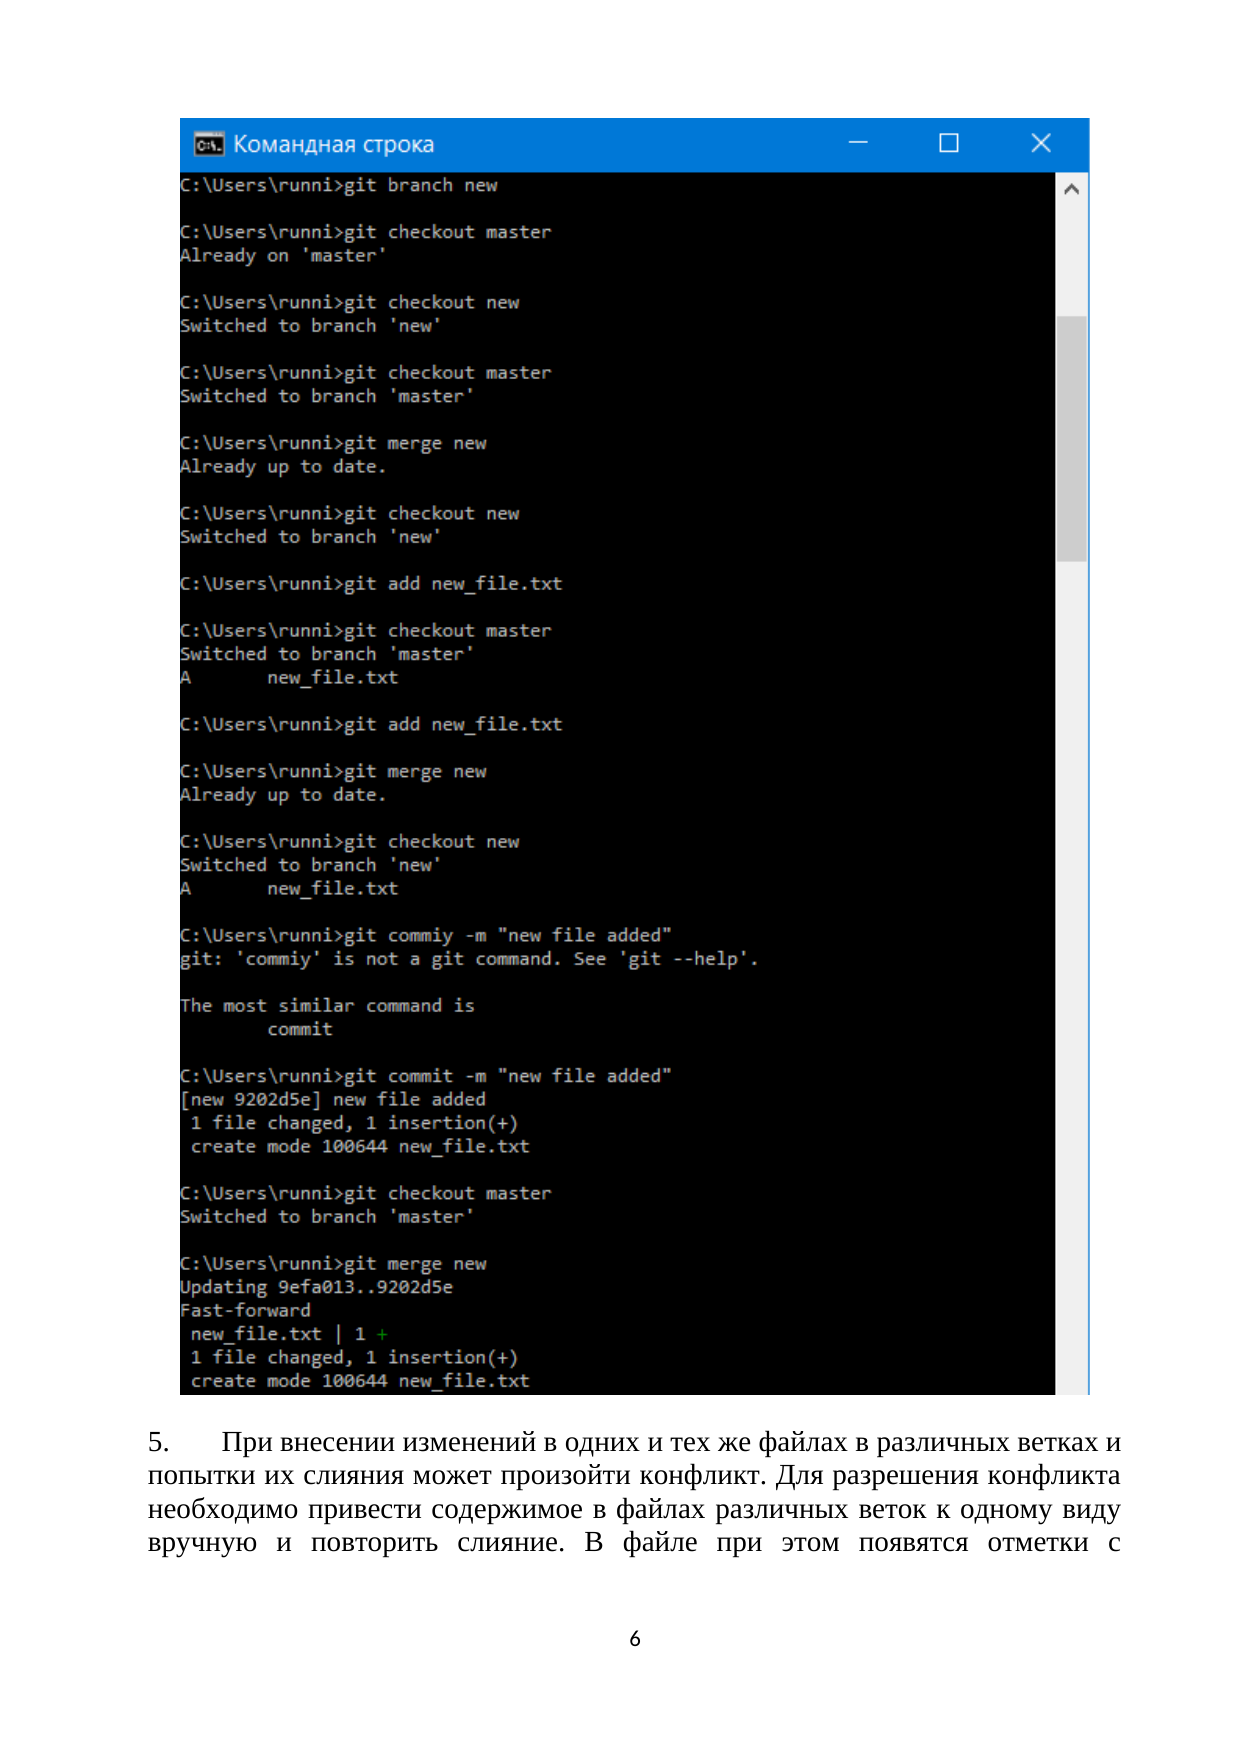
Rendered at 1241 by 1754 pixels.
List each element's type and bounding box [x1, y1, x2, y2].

picture [180, 118, 1090, 1395]
text [148, 1424, 1122, 1558]
